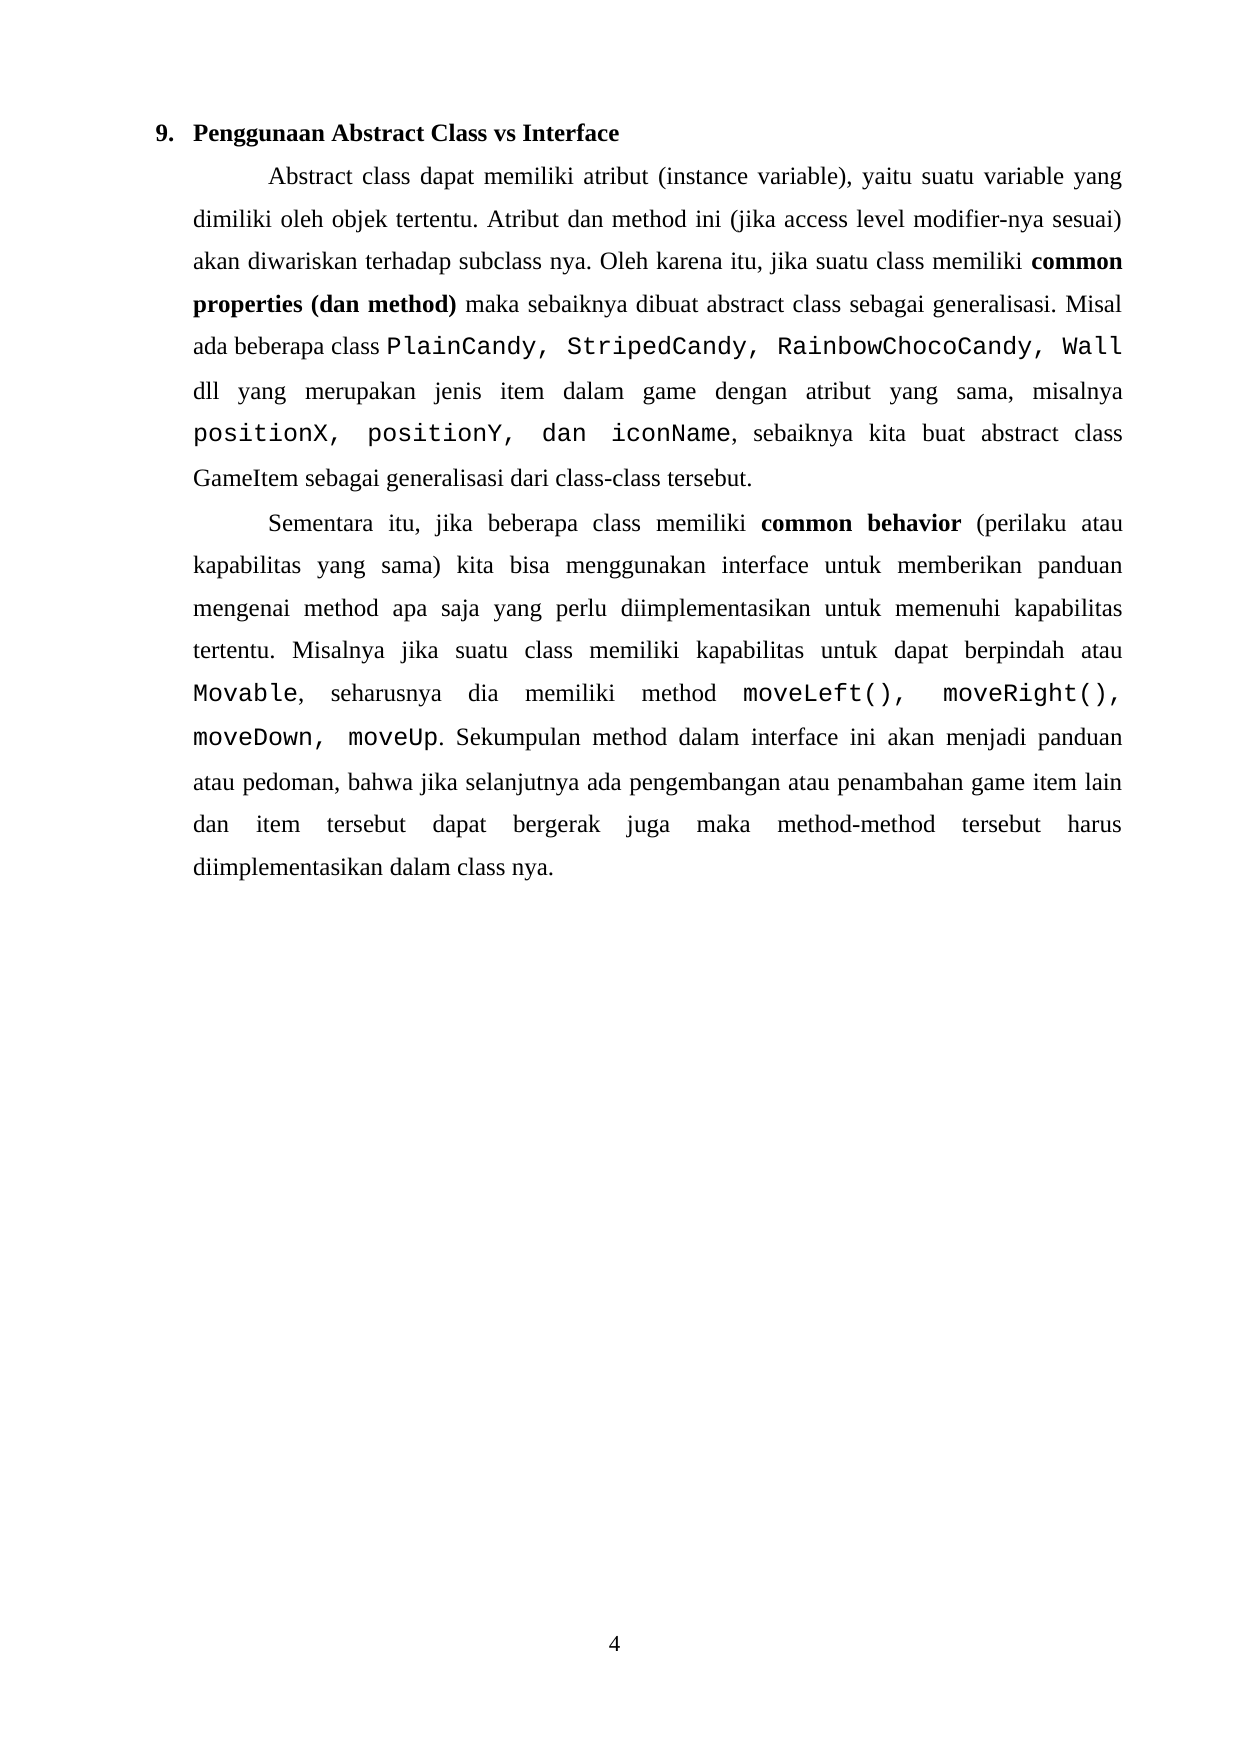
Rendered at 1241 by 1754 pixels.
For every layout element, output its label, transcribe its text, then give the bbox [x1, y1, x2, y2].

text Sementara itu, jika beberapa class memiliki common behavior (perilaku atau kapabilitas yang sama) kita bisa menggunakan interface untuk memberikan panduan mengenai method apa saja yang perlu diimplementasikan untuk memenuhi kapabilitas tertentu. Misalnya jika suatu class memiliki kapabilitas untuk dapat berpindah atau Movable, seharusnya dia memiliki method moveLeft(), moveRight(), moveDown, moveUp. Sekumpulan method dalam interface ini akan menjadi panduan atau pedoman, bahwa jika selanjutnya ada pengembangan atau penambahan game item lain dan item tersebut dapat bergerak juga maka method-method tersebut harus diimplementasikan dalam class nya. [193, 508, 1123, 881]
subtitle Penggunaan Abstract Class vs Interface [155, 118, 1134, 147]
text Abstract class dapat memiliki atribut (instance variable), yaitu suatu variable yang dimiliki oleh objek tertentu. Atribut dan method ini (jika access level modifier-nya sesuai) akan diwariskan terhadap subclass nya. Oleh karena itu, jika suatu class memiliki common properties (dan method) maka sebaiknya dibuat abstract class sebagai generalisasi. Misal ada beberapa class PlainCandy, StripedCandy, RainbowChocoCandy, Wall dll yang merupakan jenis item dalam game dengan atribut yang sama, misalnya positionX, positionY, dan iconName, sebaiknya kita buat abstract class GameItem sebagai generalisasi dari class-class tersebut. [193, 161, 1123, 492]
